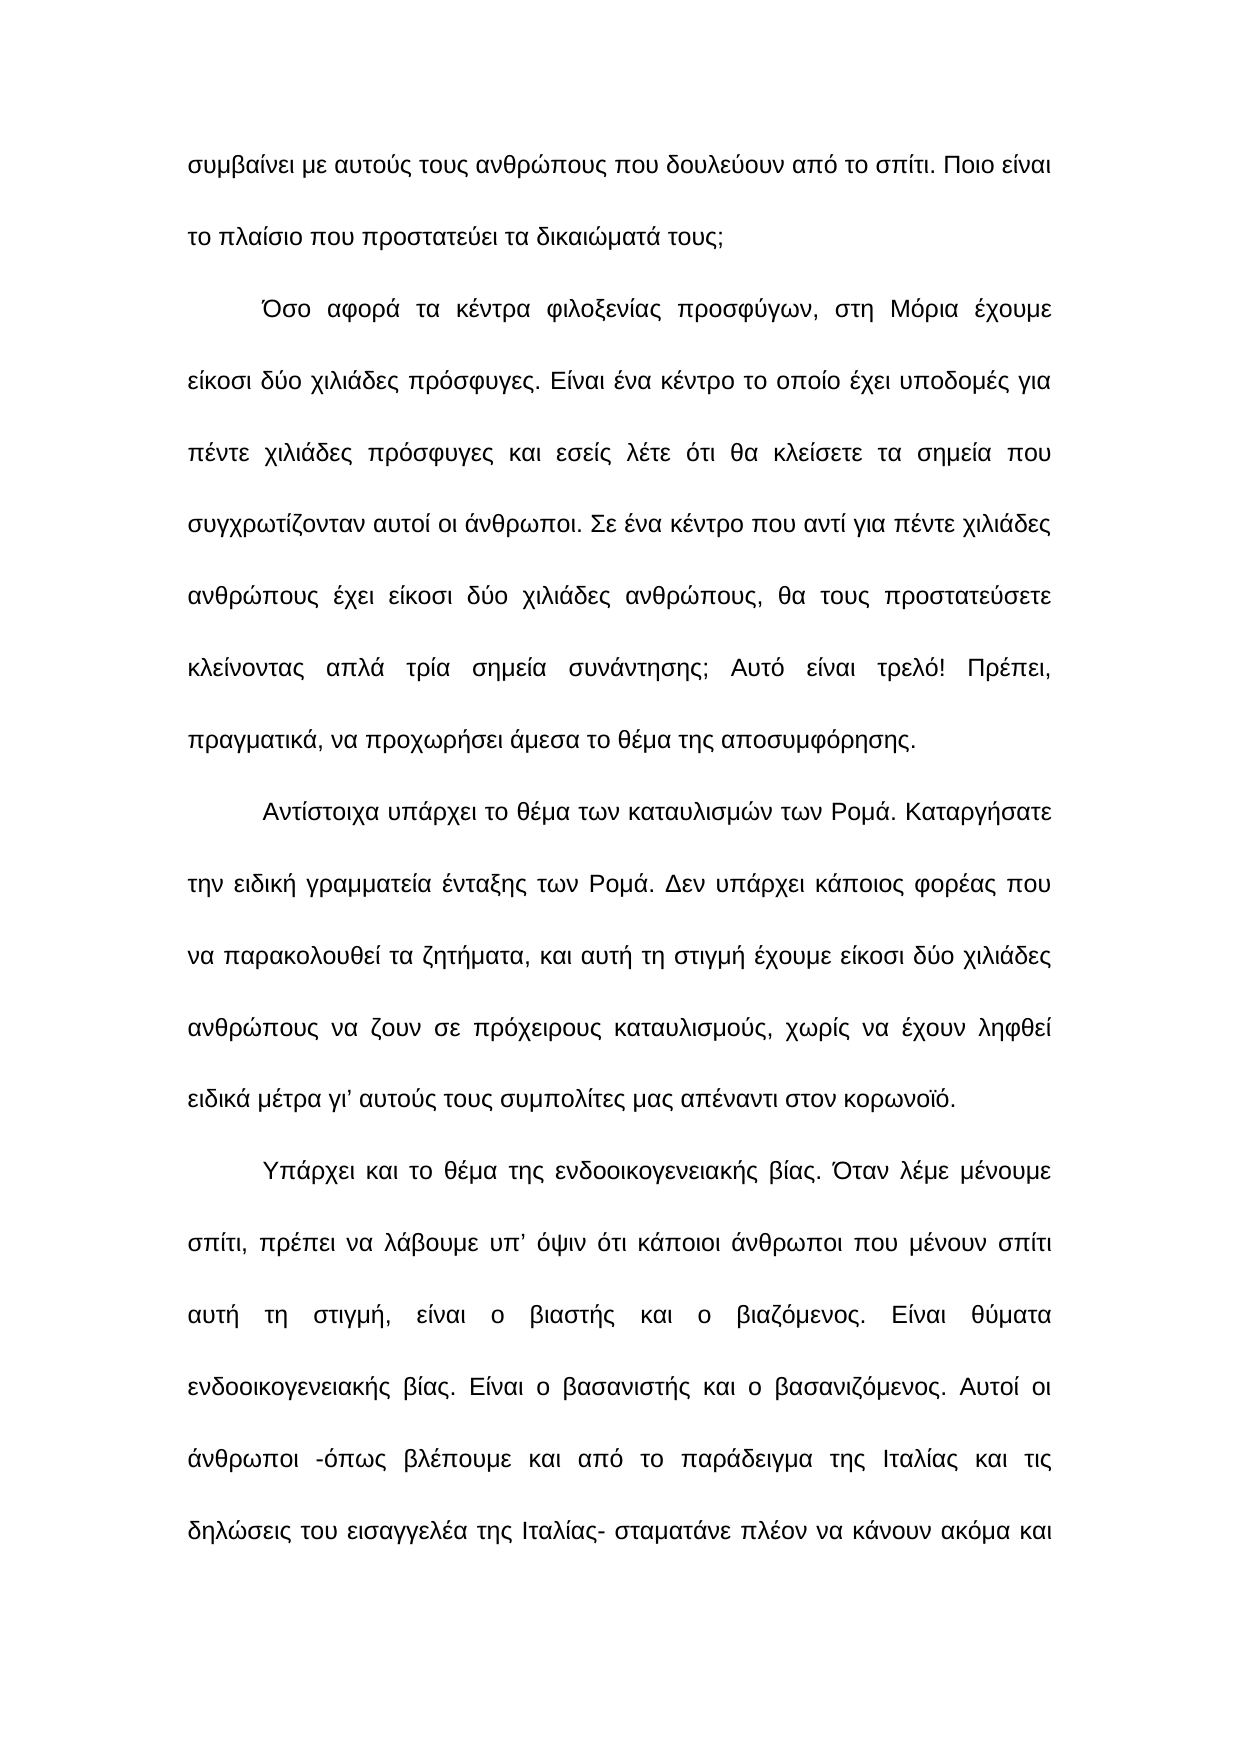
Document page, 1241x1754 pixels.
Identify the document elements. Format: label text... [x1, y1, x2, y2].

text Αντίστοιχα υπάρχει το θέμα των καταυλισμών των Ρομά. Καταργήσατε την ειδική γραμματεία ένταξης των Ρομά. Δεν υπάρχει κάποιος φορέας που να παρακολουθεί τα ζητήματα, και αυτή τη στιγμή έχουμε είκοσι δύο χιλιάδες ανθρώπους να ζουν σε πρόχειρους καταυλισμούς, χωρίς να έχουν ληφθεί ειδικά μέτρα γι’ αυτούς τους συμπολίτες μας απέναντι στον κορωνοϊό. [187, 797, 1053, 1113]
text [187, 1156, 1053, 1544]
text Όσο αφορά τα κέντρα φιλοξενίας προσφύγων, στη Μόρια έχουμε είκοσι δύο χιλιάδες πρόσφυγες. Είναι ένα κέντρο το οποίο έχει υποδομές για πέντε χιλιάδες πρόσφυγες και εσείς λέτε ότι θα κλείσετε τα σημεία που συγχρωτίζονταν αυτοί οι άνθρωποι. Σε ένα κέντρο που αντί για πέντε χιλιάδες ανθρώπους έχει είκοσι δύο χιλιάδες ανθρώπους, θα τους προστατεύσετε κλείνοντας απλά τρία σημεία συνάντησης; Αυτό είναι τρελό! Πρέπει, πραγματικά, να προχωρήσει άμεσα το θέμα της αποσυμφόρησης. [187, 294, 1053, 754]
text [187, 150, 1053, 251]
